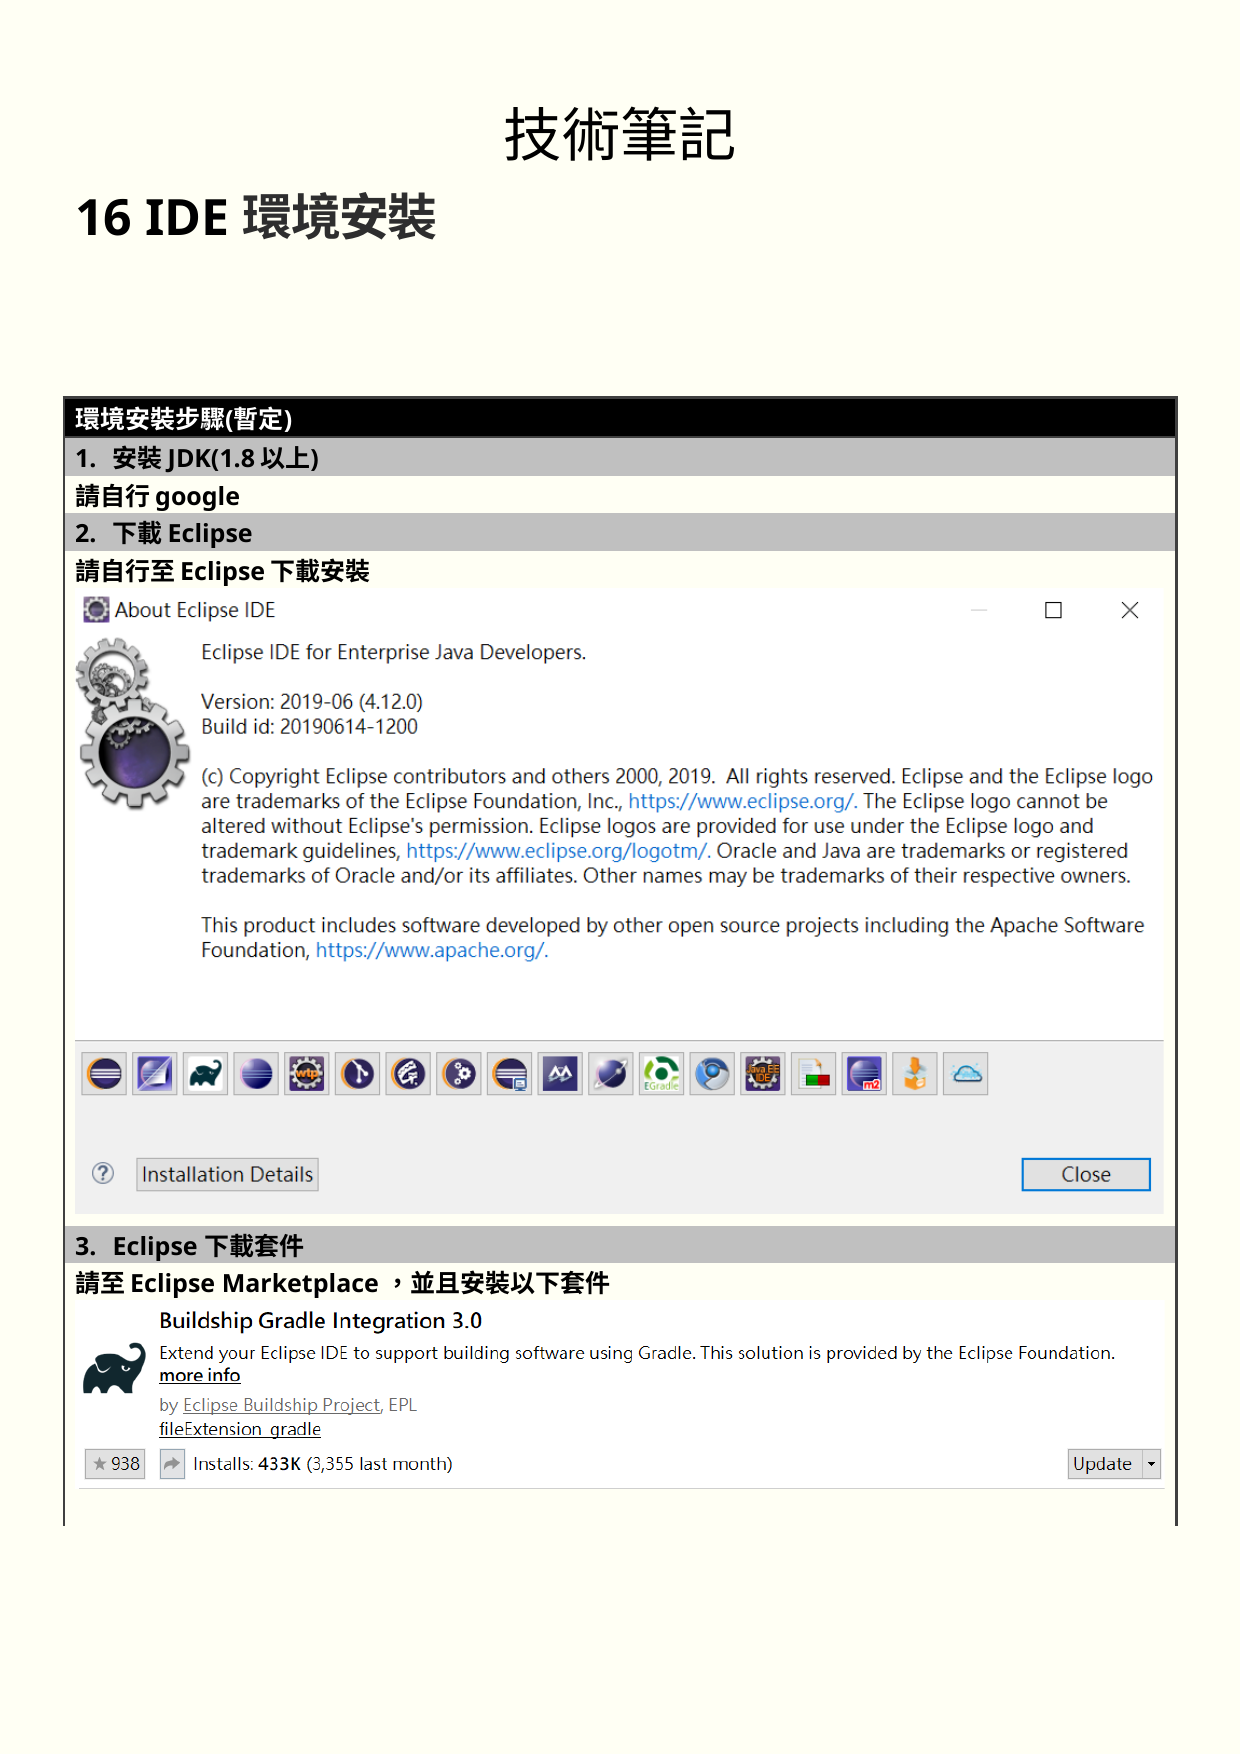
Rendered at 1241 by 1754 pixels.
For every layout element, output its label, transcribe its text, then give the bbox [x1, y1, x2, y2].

table_cell 下載Eclipse [65, 513, 1175, 551]
table_cell 請至Eclipse Marketplace ，並且安裝以下套件 安裝後系統會提示重新啟動Eclipse [65, 1263, 1175, 1526]
table_cell 請自行至Eclipse下載安裝 [65, 551, 1175, 1226]
picture [75, 588, 1164, 1214]
picture [75, 1300, 1165, 1489]
subtitle 16 IDE 環境安裝 [75, 176, 1165, 251]
table_cell Eclipse 下載套件 [65, 1226, 1175, 1263]
table_header 環境安裝步驟(暫定) [65, 399, 1175, 436]
table_cell 安裝JDK(1.8以上) [65, 438, 1175, 476]
table_cell 請自行google [65, 476, 1175, 513]
